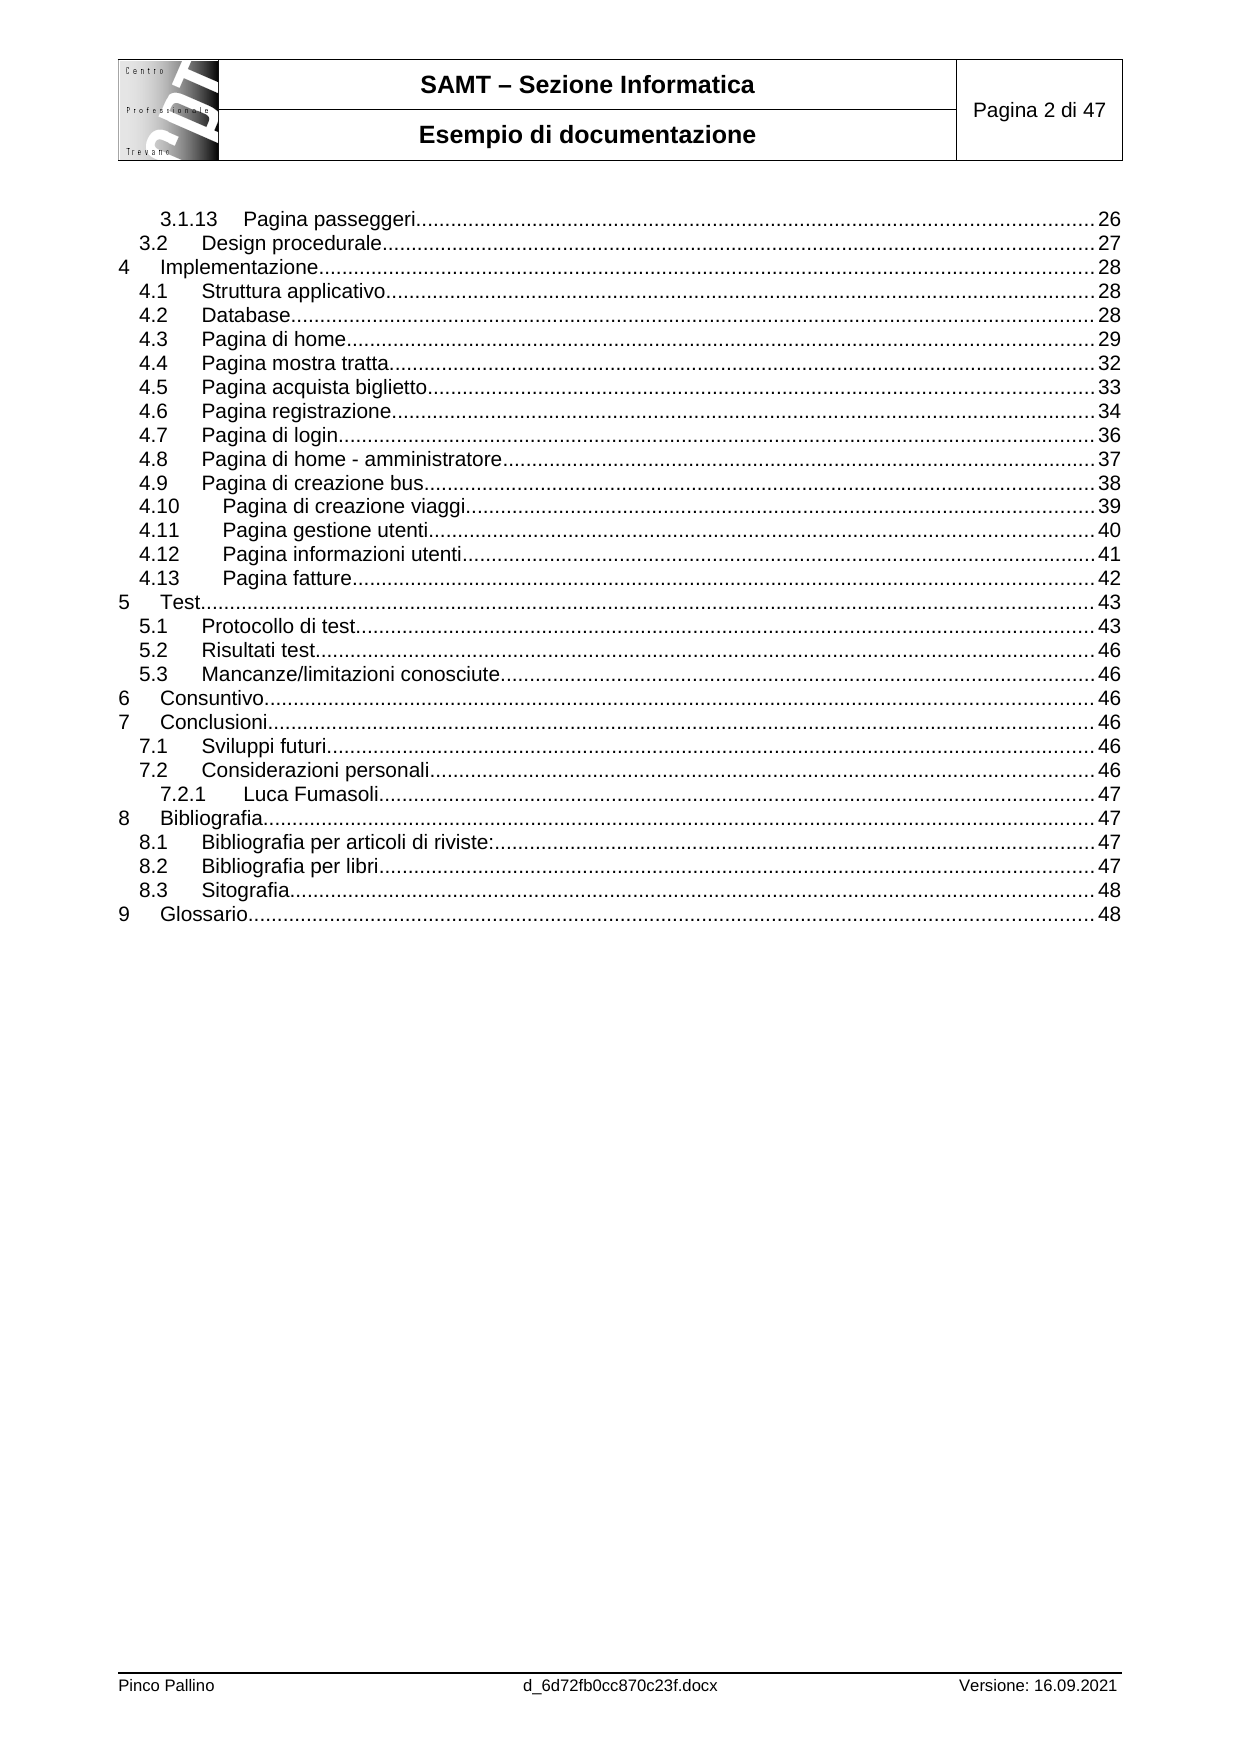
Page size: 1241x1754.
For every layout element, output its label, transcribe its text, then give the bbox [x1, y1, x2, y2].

text 4.5 Pagina acquista biglietto 33 [139, 374, 1122, 398]
text 3.1.13 Pagina passeggeri 26 [160, 207, 1122, 231]
text 9 Glossario 48 [118, 902, 1122, 926]
text 8.1 Bibliografia per articoli di riviste: 47 [139, 830, 1122, 854]
text 4.2 Database 28 [139, 303, 1122, 327]
text 5.1 Protocollo di test 43 [139, 614, 1122, 638]
text 4.13 Pagina fatture 42 [139, 566, 1122, 590]
picture [118, 60, 219, 160]
text 8.2 Bibliografia per libri 47 [139, 854, 1122, 878]
text 6 Consuntivo 46 [118, 686, 1122, 710]
text 7.1 Sviluppi futuri 46 [139, 734, 1122, 758]
text 4.12 Pagina informazioni utenti 41 [139, 542, 1122, 566]
text 3.2 Design procedurale 27 [139, 231, 1122, 255]
text 4.1 Struttura applicativo 28 [139, 279, 1122, 303]
text 7 Conclusioni 46 [118, 710, 1122, 734]
text 5.3 Mancanze/limitazioni conosciute 46 [139, 662, 1122, 686]
text 4.9 Pagina di creazione bus 38 [139, 470, 1122, 494]
text 4.3 Pagina di home 29 [139, 327, 1122, 351]
text 4.6 Pagina registrazione 34 [139, 398, 1122, 422]
text 4.8 Pagina di home - amministratore 37 [139, 446, 1122, 470]
text 4.10 Pagina di creazione viaggi 39 [139, 494, 1122, 518]
text 8.3 Sitografia 48 [139, 878, 1122, 902]
text 4.7 Pagina di login 36 [139, 422, 1122, 446]
text 5.2 Risultati test 46 [139, 638, 1122, 662]
text 7.2 Considerazioni personali 46 [139, 758, 1122, 782]
text 8 Bibliografia 47 [118, 806, 1122, 830]
text 5 Test 43 [118, 590, 1122, 614]
text 4.11 Pagina gestione utenti 40 [139, 518, 1122, 542]
text 4 Implementazione 28 [118, 255, 1122, 279]
text 4.4 Pagina mostra tratta 32 [139, 351, 1122, 374]
text 7.2.1 Luca Fumasoli 47 [160, 782, 1122, 806]
